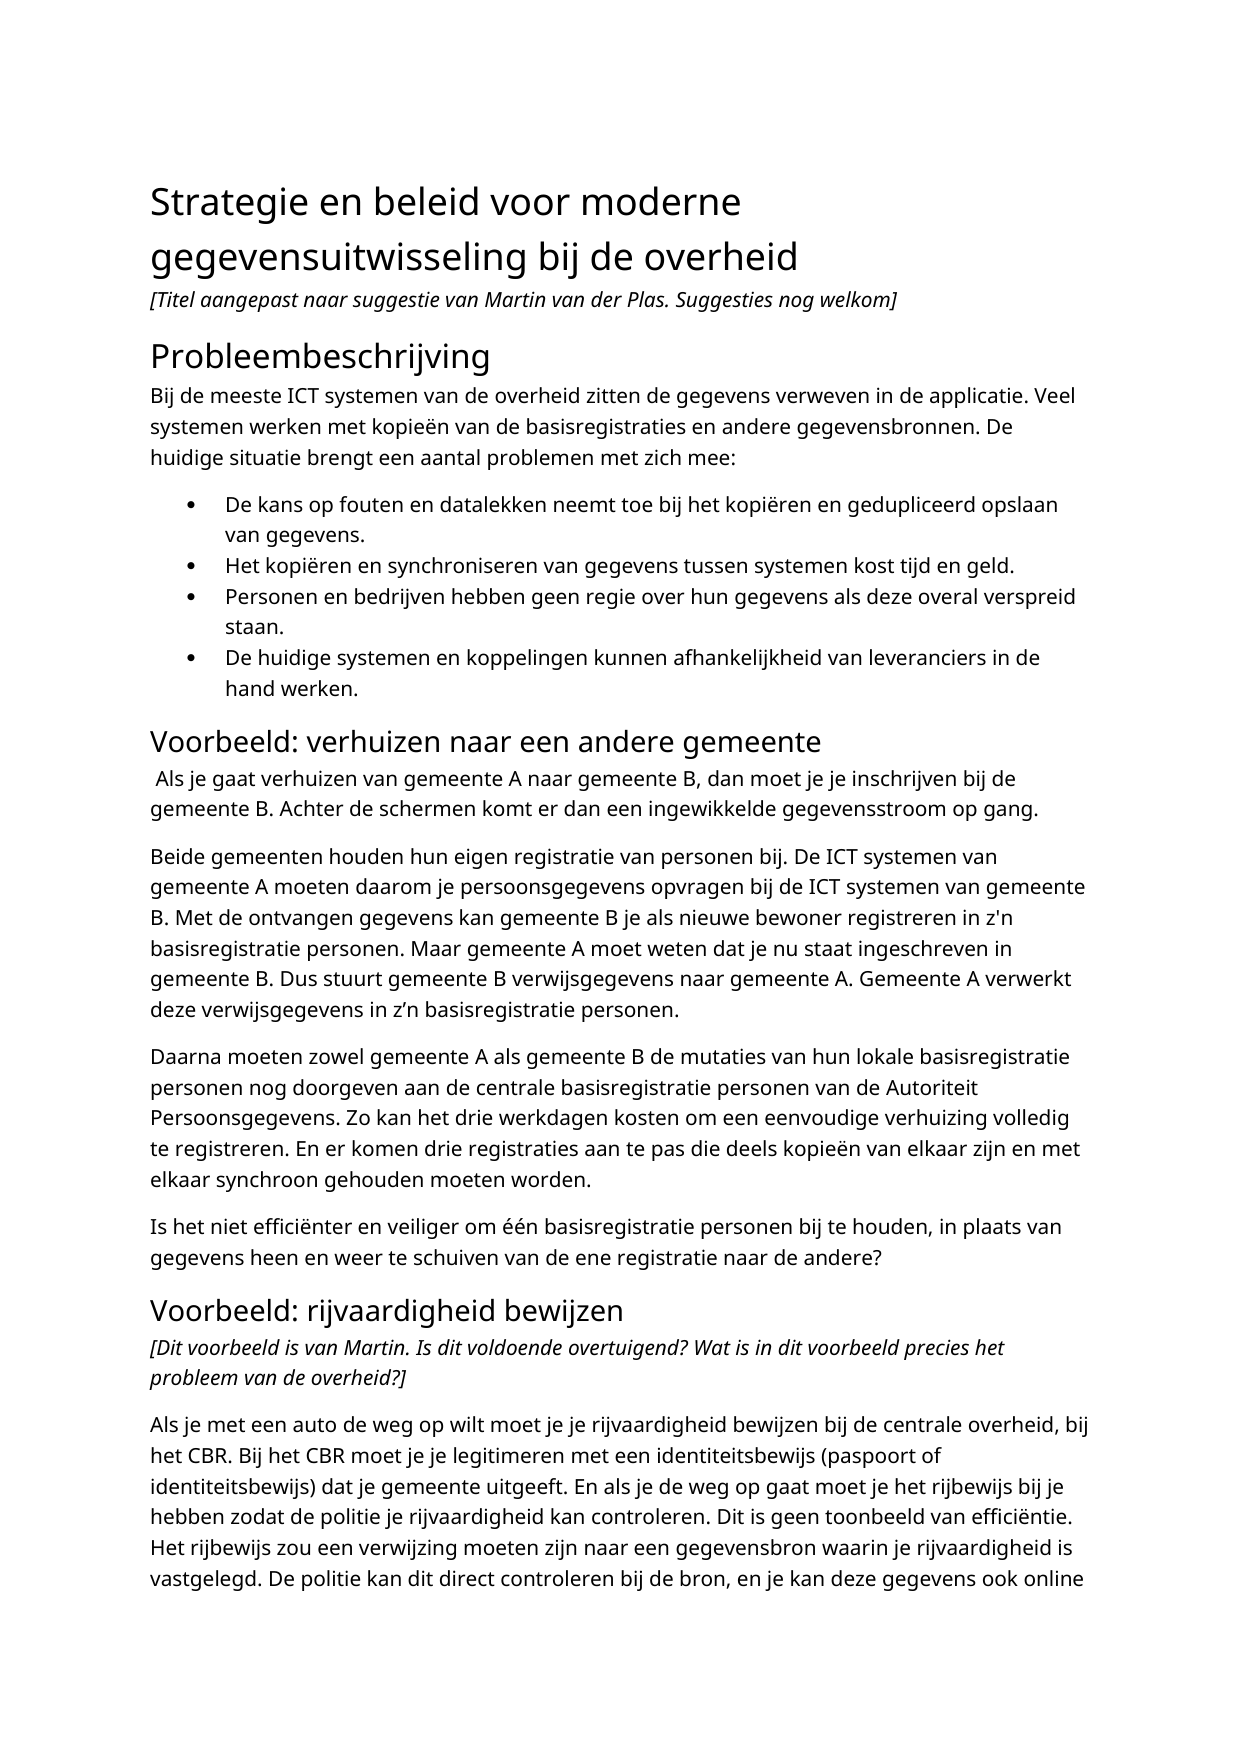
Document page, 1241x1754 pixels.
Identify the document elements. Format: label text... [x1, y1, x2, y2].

text [Dit voorbeeld is van Martin. Is dit voldoende overtuigend? Wat is in dit voorbeeld precies het probleem van de overheid?] [150, 1333, 1090, 1392]
list Personen en bedrijven hebben geen regie over hun gegevens als deze overal verspreid staan. [187, 582, 1090, 641]
subtitle Strategie en beleid voor moderne gegevensuitwisseling bij de overheid [150, 175, 1090, 281]
text Daarna moeten zowel gemeente A als gemeente B de mutaties van hun lokale basisregistratie personen nog doorgeven aan de centrale basisregistratie personen van de Autoriteit Persoonsgegevens. Zo kan het drie werkdagen kosten om een eenvoudige verhuizing volledig te registreren. En er komen drie registraties aan te pas die deels kopieën van elkaar zijn en met elkaar synchroon gehouden moeten worden. [150, 1042, 1090, 1193]
text Beide gemeenten houden hun eigen registratie van personen bij. De ICT systemen van gemeente A moeten daarom je persoonsgegevens opvragen bij de ICT systemen van gemeente B. Met de ontvangen gegevens kan gemeente B je als nieuwe bewoner registreren in z'n basisregistratie personen. Maar gemeente A moet weten dat je nu staat ingeschreven in gemeente B. Dus stuurt gemeente B verwijsgegevens naar gemeente A. Gemeente A verwerkt deze verwijsgegevens in z’n basisregistratie personen. [150, 842, 1090, 1023]
subtitle Voorbeeld: verhuizen naar een andere gemeente [150, 721, 1090, 761]
text Is het niet efficiënter en veiliger om één basisregistratie personen bij te houden, in plaats van gegevens heen en weer te schuiven van de ene registratie naar de andere? [150, 1212, 1090, 1271]
subtitle Probleembeschrijving [150, 332, 1090, 378]
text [150, 1411, 1090, 1592]
subtitle Voorbeeld: rijvaardigheid bewijzen [150, 1290, 1090, 1329]
list Het kopiëren en synchroniseren van gegevens tussen systemen kost tijd en geld. [187, 551, 1090, 580]
list De huidige systemen en koppelingen kunnen afhankelijkheid van leveranciers in de hand werken. [187, 643, 1090, 702]
text Bij de meeste ICT systemen van de overheid zitten de gegevens verweven in de applicatie. Veel systemen werken met kopieën van de basisregistraties en andere gegevensbronnen. De huidige situatie brengt een aantal problemen met zich mee: [150, 381, 1090, 471]
text Als je gaat verhuizen van gemeente A naar gemeente B, dan moet je je inschrijven bij de gemeente B. Achter de schermen komt er dan een ingewikkelde gegevensstroom op gang. [150, 764, 1090, 823]
text [Titel aangepast naar suggestie van Martin van der Plas. Suggesties nog welkom] [150, 285, 1090, 314]
list De kans op fouten en datalekken neemt toe bij het kopiëren en gedupliceerd opslaan van gegevens. [187, 490, 1090, 549]
